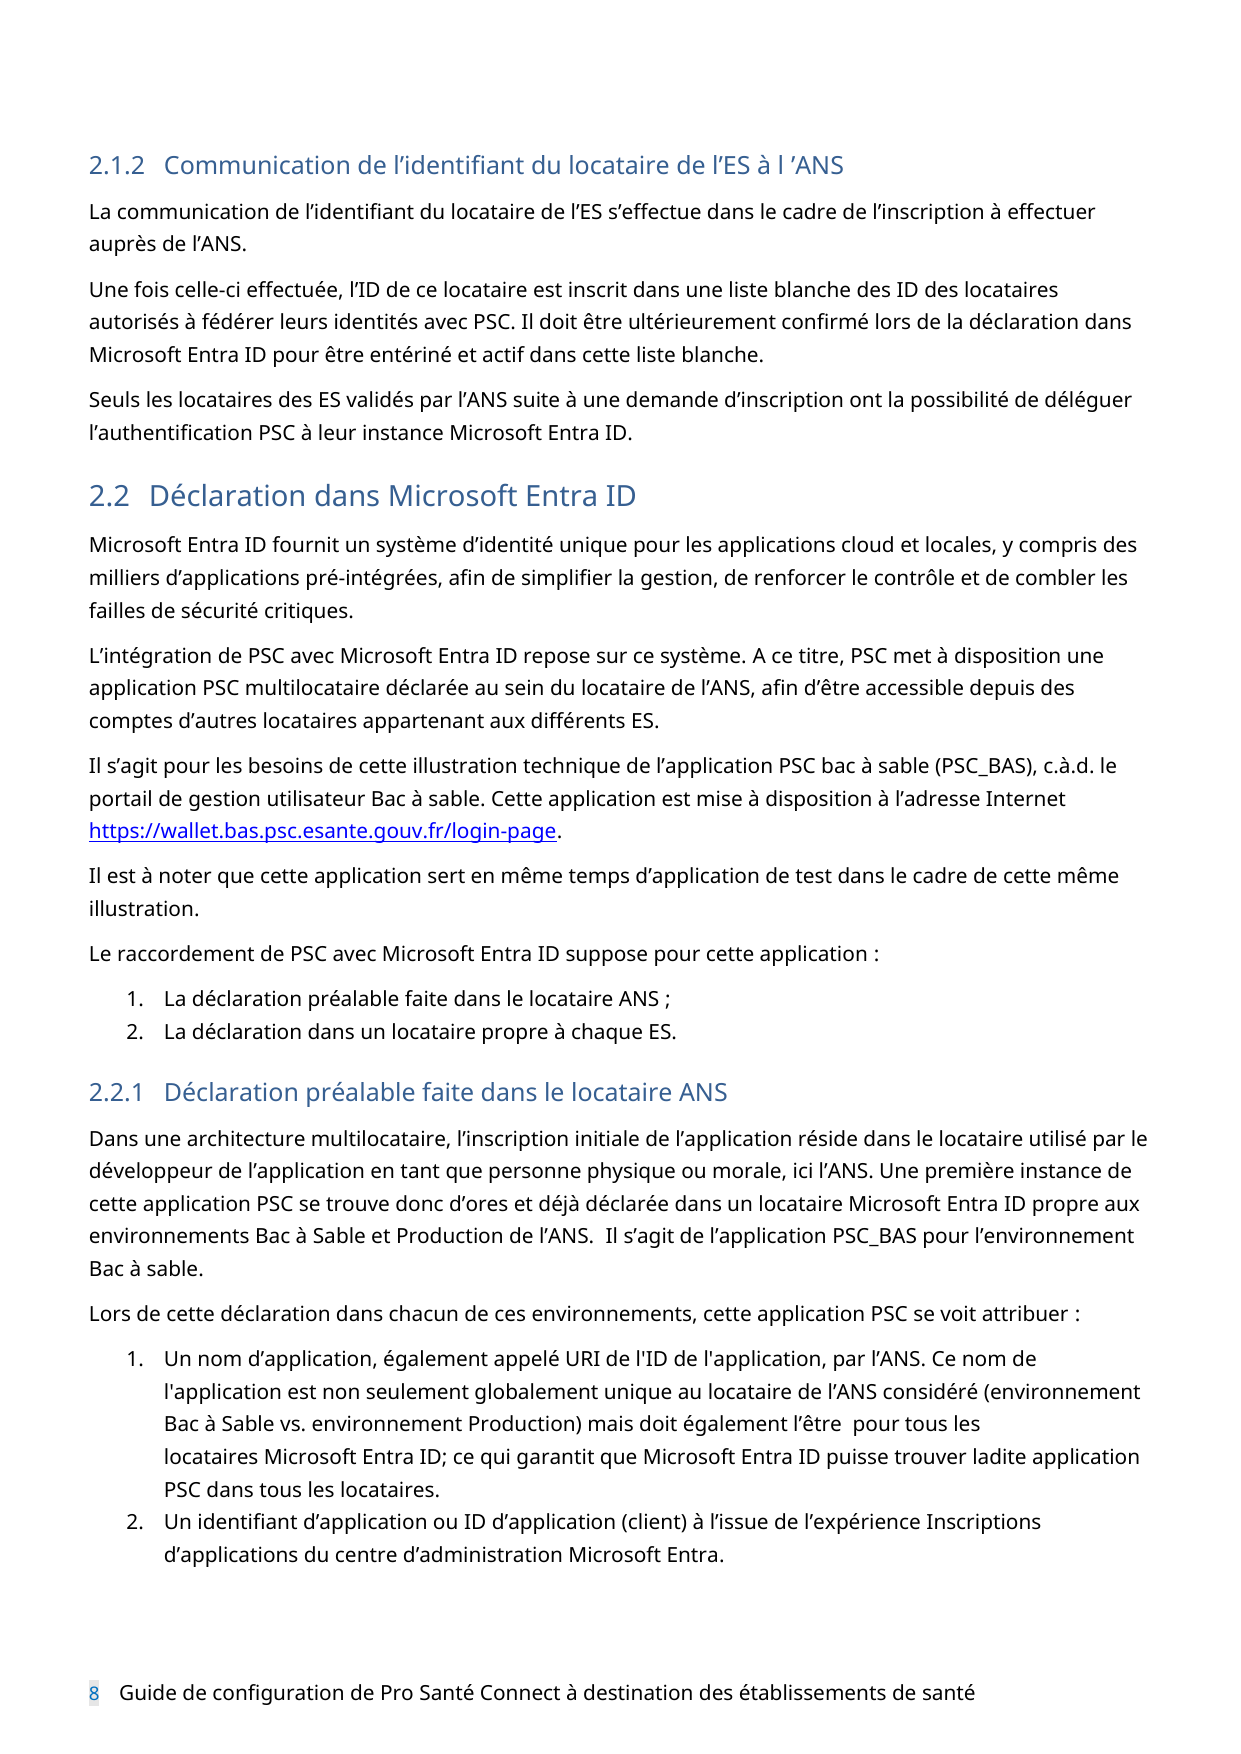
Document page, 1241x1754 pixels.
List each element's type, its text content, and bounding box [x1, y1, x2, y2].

text Microsoft Entra ID fournit un système d’identité unique pour les applications cloud et locales, y compris des milliers d’applications pré-intégrées, afin de simplifier la gestion, de renforcer le contrôle et de combler les failles de sécurité critiques. [89, 531, 1152, 624]
list Un nom d’application, également appelé URI de l'ID de l'application, par l’ANS. Ce nom de l'application est non seulement globalement unique au locataire de l’ANS considéré (environnement Bac à Sable vs. environnement Production) mais doit également l’être pour tous les locataires Microsoft Entra ID; ce qui garantit que Microsoft Entra ID puisse trouver ladite application PSC dans tous les locataires. [126, 1344, 1152, 1503]
text L’intégration de PSC avec Microsoft Entra ID repose sur ce système. A ce titre, PSC met à disposition une application PSC multilocataire déclarée au sein du locataire de l’ANS, afin d’être accessible depuis des comptes d’autres locataires appartenant aux différents ES. [89, 641, 1152, 734]
subtitle Communication de l’identifiant du locataire de l’ES à l ’ANS [89, 148, 1152, 182]
subtitle Déclaration préalable faite dans le locataire ANS [89, 1074, 1152, 1108]
list La déclaration préalable faite dans le locataire ANS ; [126, 984, 1152, 1013]
subtitle Déclaration dans Microsoft Entra ID [89, 475, 1152, 515]
text Il s’agit pour les besoins de cette illustration technique de l’application PSC bac à sable (PSC_BAS), c.à.d. le portail de gestion utilisateur Bac à sable. Cette application est mise à disposition à l’adresse Internet https://wallet.bas.psc.esante.gouv.fr/login-page. [89, 751, 1152, 845]
text Le raccordement de PSC avec Microsoft Entra ID suppose pour cette application : [89, 939, 1152, 968]
list Un identifiant d’application ou ID d’application (client) à l’issue de l’expérience Inscriptions d’applications du centre d’administration Microsoft Entra. [126, 1507, 1152, 1568]
text Lors de cette déclaration dans chacun de ces environnements, cette application PSC se voit attribuer : [89, 1299, 1152, 1328]
text Une fois celle-ci effectuée, l’ID de ce locataire est inscrit dans une liste blanche des ID des locataires autorisés à fédérer leurs identités avec PSC. Il doit être ultérieurement confirmé lors de la déclaration dans Microsoft Entra ID pour être entériné et actif dans cette liste blanche. [89, 275, 1152, 368]
list La déclaration dans un locataire propre à chaque ES. [126, 1017, 1152, 1045]
text Seuls les locataires des ES validés par l’ANS suite à une demande d’inscription ont la possibilité de déléguer l’authentification PSC à leur instance Microsoft Entra ID. [89, 385, 1152, 446]
text Il est à noter que cette application sert en même temps d’application de test dans le cadre de cette même illustration. [89, 861, 1152, 922]
text Dans une architecture multilocataire, l’inscription initiale de l’application réside dans le locataire utilisé par le développeur de l’application en tant que personne physique ou morale, ici l’ANS. Une première instance de cette application PSC se trouve donc d’ores et déjà déclarée dans un locataire Microsoft Entra ID propre aux environnements Bac à Sable et Production de l’ANS. Il s’agit de l’application PSC_BAS pour l’environnement Bac à sable. [89, 1124, 1152, 1283]
text La communication de l’identifiant du locataire de l’ES s’effectue dans le cadre de l’inscription à effectuer auprès de l’ANS. [89, 197, 1152, 258]
